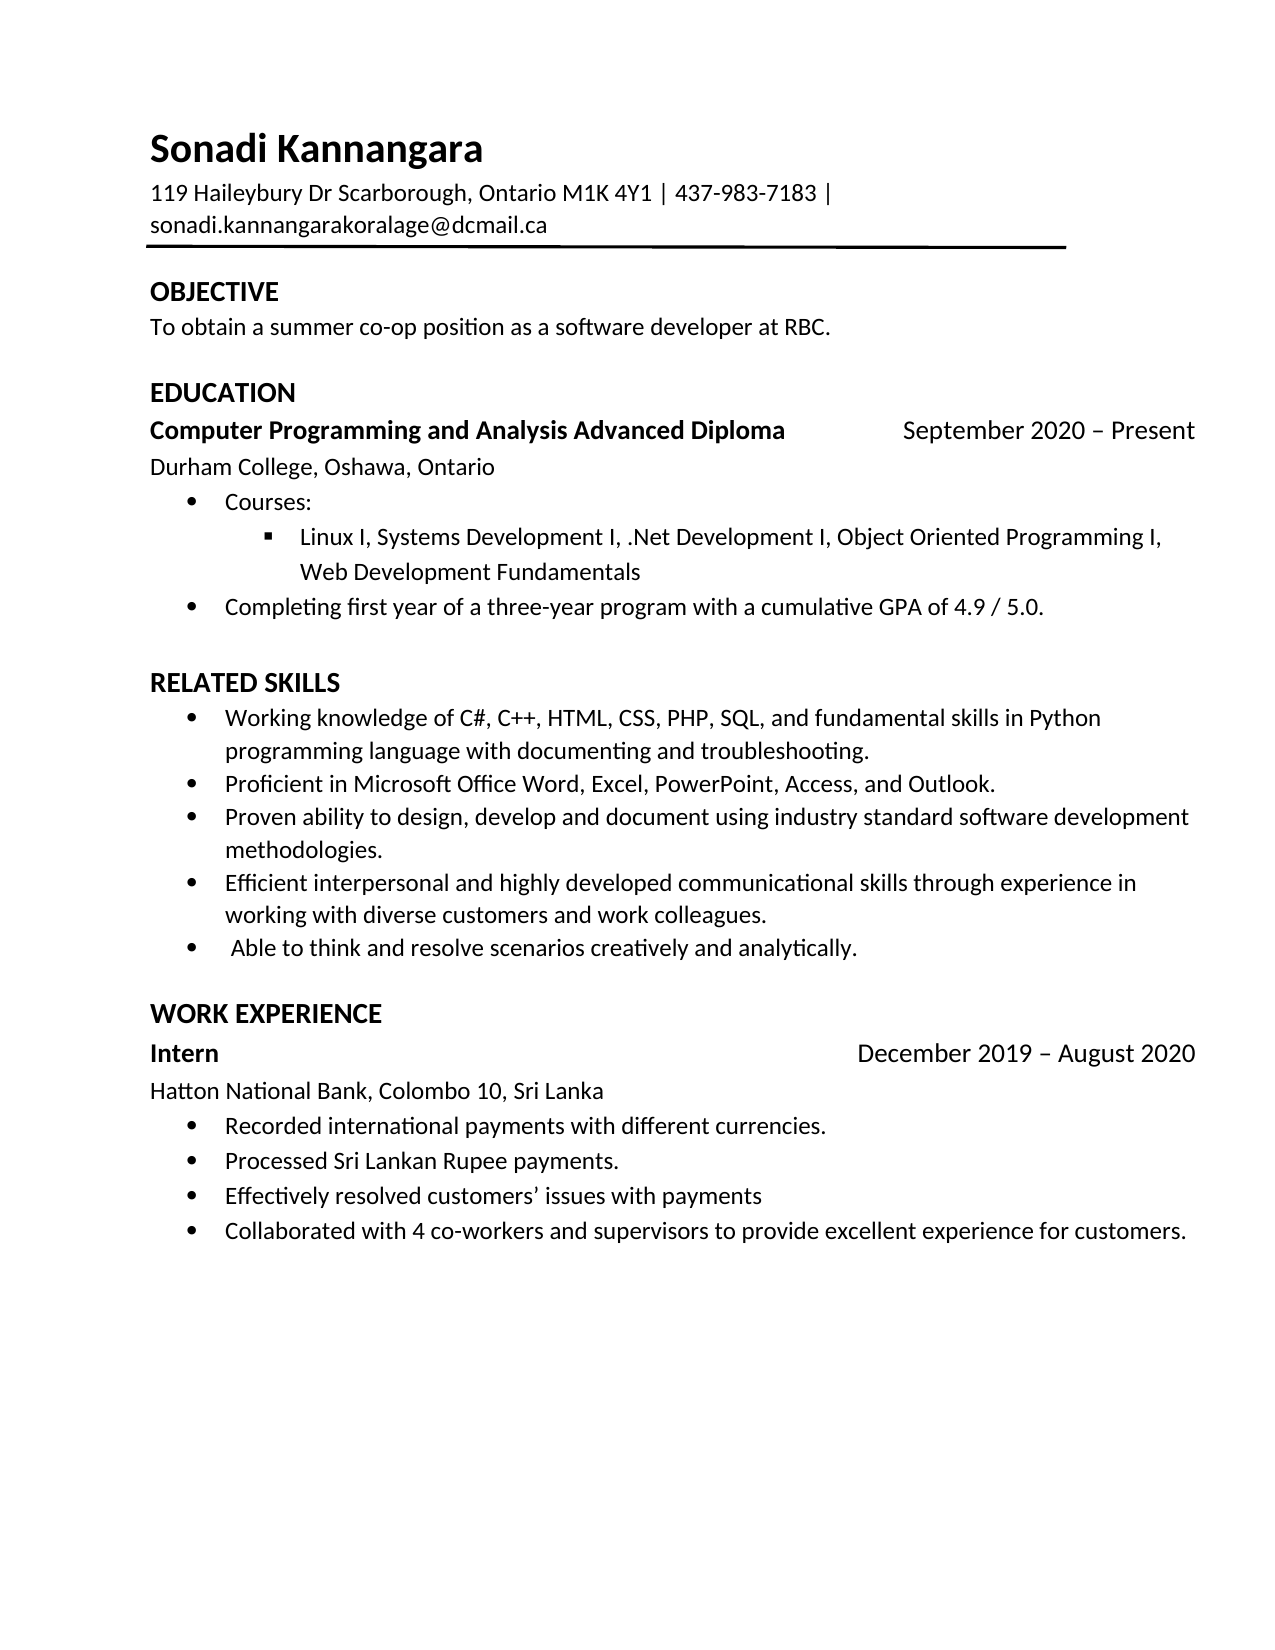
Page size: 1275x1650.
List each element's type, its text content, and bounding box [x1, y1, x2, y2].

list Able to think and resolve scenarios creatively and analytically. [187, 932, 1200, 963]
text RELATED SKILLS [150, 664, 1200, 699]
text WORK EXPERIENCE [150, 996, 1200, 1031]
list Courses: [187, 486, 1200, 516]
text EDUCATION [150, 374, 1200, 410]
text Durham College, Oshawa, Ontario [150, 451, 1200, 481]
text Intern December 2019 – August 2020 [150, 1037, 1200, 1069]
text OBJECTIVE [150, 273, 1200, 308]
text To obtain a summer co-op position as a software developer at RBC. [150, 311, 1200, 342]
text 119 Haileybury Dr Scarborough, Ontario M1K 4Y1 | 437-983-7183 | sonadi.kannangarakoralage@dcmail.ca [150, 177, 1200, 240]
list Proven ability to design, develop and document using industry standard software development methodologies. [187, 801, 1200, 864]
list Effectively resolved customers’ issues with payments [187, 1180, 1200, 1210]
list Collaborated with 4 co-workers and supervisors to provide excellent experience for customers. [187, 1215, 1200, 1245]
list Efficient interpersonal and highly developed communicational skills through experience in working with diverse customers and work colleagues. [187, 867, 1200, 930]
list Processed Sri Lankan Rupee payments. [187, 1145, 1200, 1175]
list Working knowledge of C#, C++, HTML, CSS, PHP, SQL, and fundamental skills in Python programming language with documenting and troubleshooting. [187, 702, 1200, 766]
list Completing first year of a three-year program with a cumulative GPA of 4.9 / 5.0. [187, 591, 1200, 621]
text Hatton National Bank, Colombo 10, Sri Lanka [150, 1075, 1200, 1105]
text Sonadi Kannangara [150, 122, 1200, 173]
list Proficient in Microsoft Office Word, Excel, PowerPoint, Access, and Outlook. [187, 768, 1200, 798]
text Computer Programming and Analysis Advanced Diploma September 2020 – Present [150, 413, 1200, 446]
list Recorded international payments with different currencies. [187, 1110, 1200, 1140]
list Linux I, Systems Development I, .Net Development I, Object Oriented Programming I, Web Development Fundamentals [262, 521, 1200, 586]
